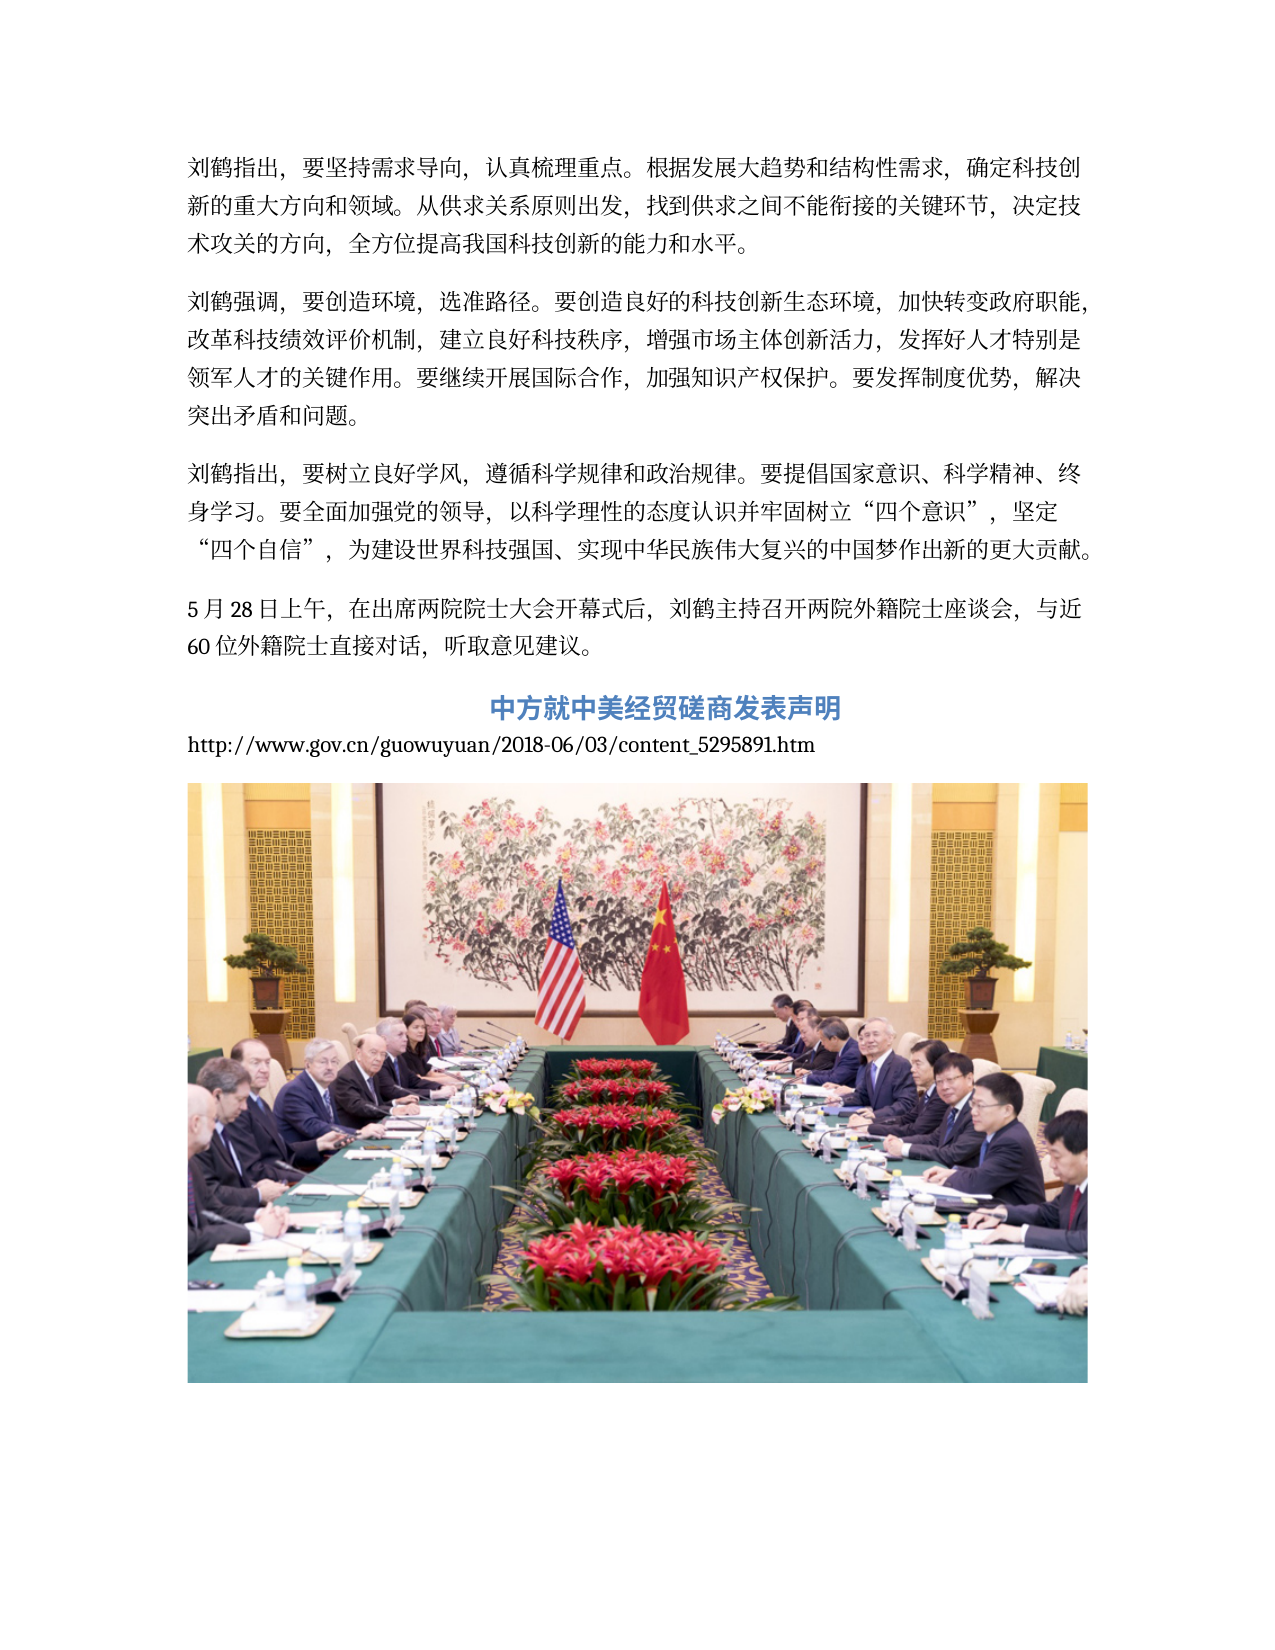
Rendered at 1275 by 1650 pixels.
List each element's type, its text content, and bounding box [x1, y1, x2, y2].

text 刘鹤指出，要坚持需求导向，认真梳理重点。根据发展大趋势和结构性需求，确定科技创新的重大方向和领域。从供求关系原则出发，找到供求之间不能衔接的关键环节，决定技术攻关的方向，全方位提高我国科技创新的能力和水平。 [187, 150, 1087, 258]
text 刘鹤指出，要树立良好学风，遵循科学规律和政治规律。要提倡国家意识、科学精神、终身学习。要全面加强党的领导，以科学理性的态度认识并牢固树立“四个意识”，坚定“四个自信”，为建设世界科技强国、实现中华民族伟大复兴的中国梦作出新的更大贡献。 [187, 456, 1087, 565]
picture [187, 783, 1088, 1383]
subtitle 中方就中美经贸磋商发表声明 [187, 687, 1087, 726]
text 刘鹤强调，要创造环境，选准路径。要创造良好的科技创新生态环境，加快转变政府职能，改革科技绩效评价机制，建立良好科技秩序，增强市场主体创新活力，发挥好人才特别是领军人才的关键作用。要继续开展国际合作，加强知识产权保护。要发挥制度优势，解决突出矛盾和问题。 [187, 284, 1087, 431]
text 5月28日上午，在出席两院院士大会开幕式后，刘鹤主持召开两院外籍院士座谈会，与近60位外籍院士直接对话，听取意见建议。 [187, 591, 1087, 661]
text http://www.gov.cn/guowuyuan/2018-06/03/content_5295891.htm [187, 732, 1087, 758]
